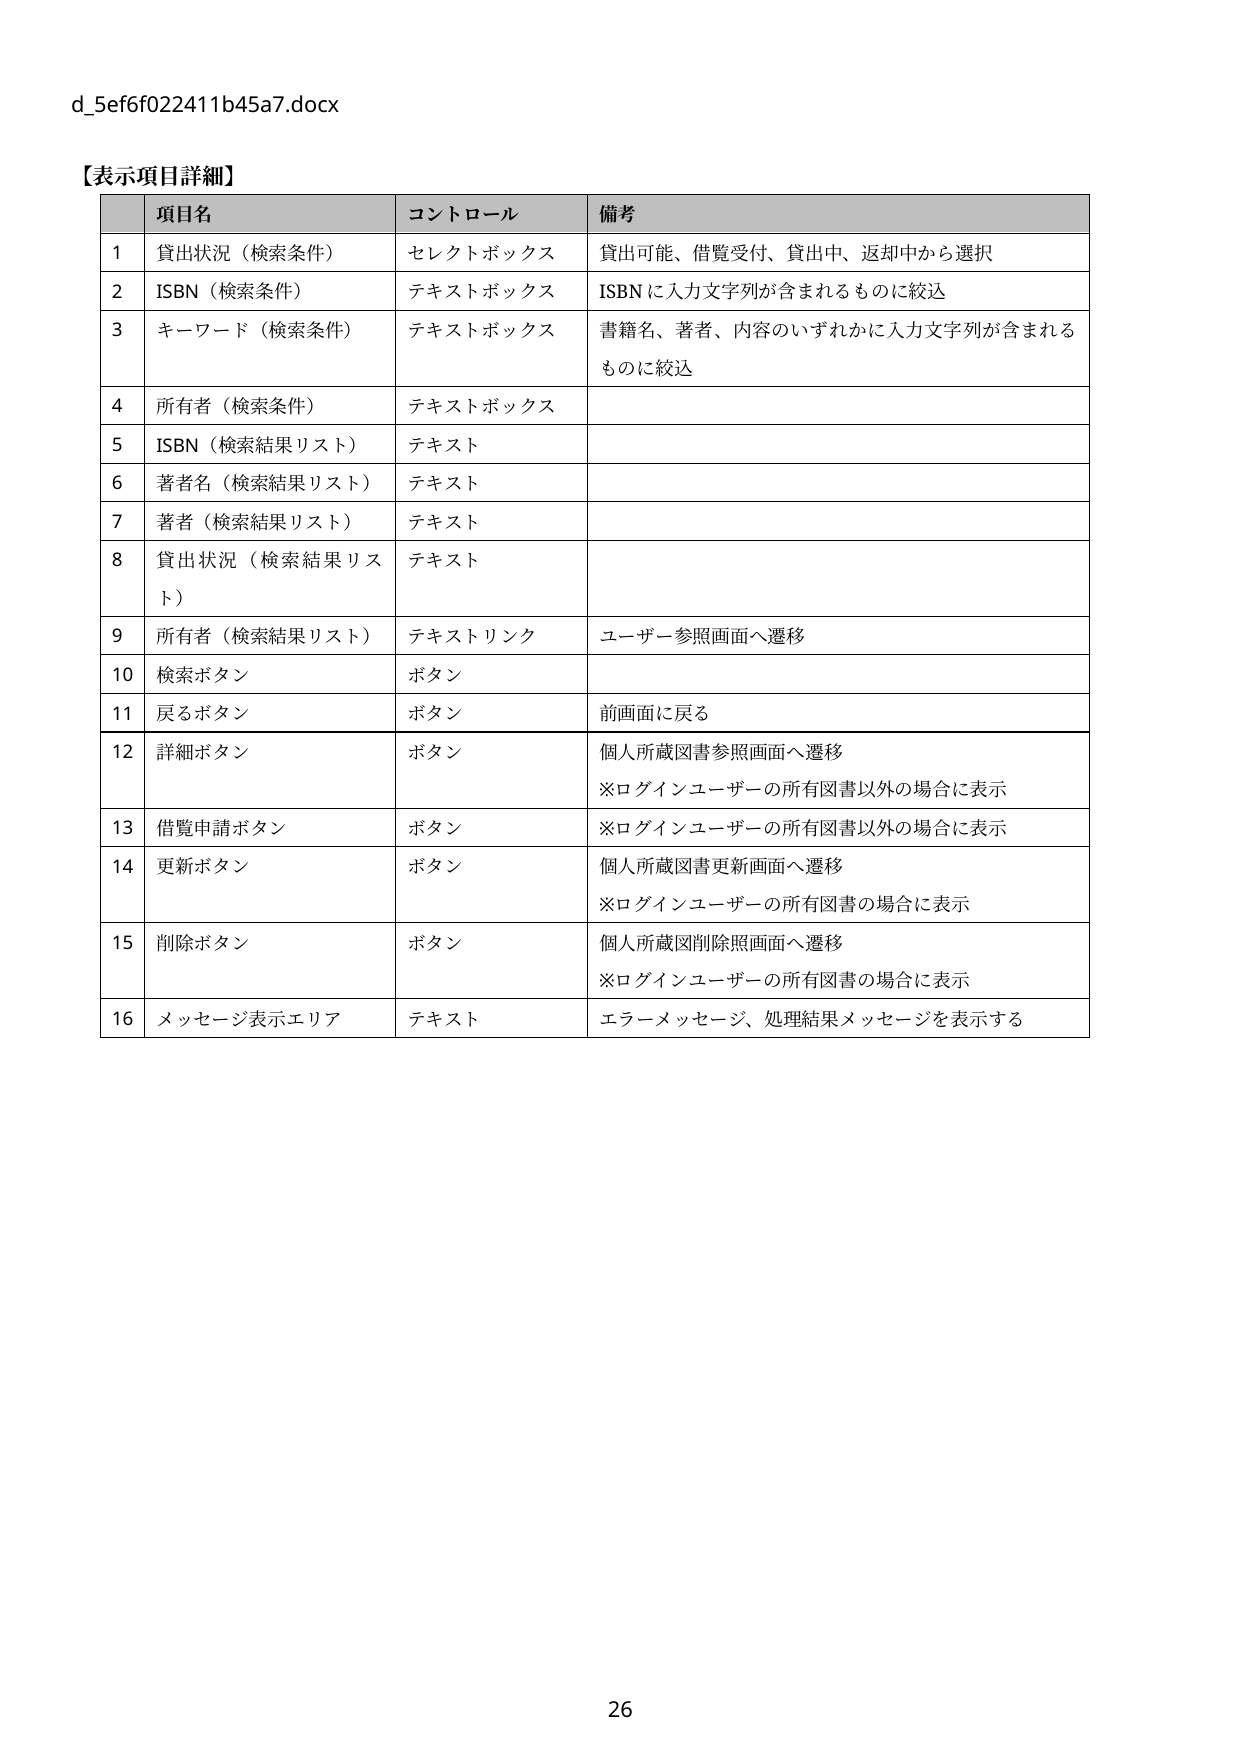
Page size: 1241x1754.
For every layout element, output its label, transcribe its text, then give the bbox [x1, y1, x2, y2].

table_cell 戻るボタン [145, 694, 395, 731]
table_cell 10 [101, 655, 144, 693]
table_header 項目名 [145, 195, 395, 232]
table_cell ボタン [396, 733, 587, 807]
table_cell ISBNに入力文字列が含まれるものに絞込 [588, 272, 1089, 309]
table_cell テキスト [396, 502, 587, 540]
table_cell 前画面に戻る [588, 694, 1089, 731]
table_cell ISBN（検索結果リスト） [145, 425, 395, 463]
table_header [101, 195, 144, 232]
table_cell エラーメッセージ、処理結果メッセージを表示する [588, 999, 1089, 1037]
table_cell テキスト [396, 464, 587, 501]
table_cell テキストボックス [396, 387, 587, 424]
table_cell 11 [101, 694, 144, 731]
table_cell 削除ボタン [145, 923, 395, 998]
table_cell 6 [101, 464, 144, 501]
table_cell 検索ボタン [145, 655, 395, 693]
table_cell 2 [101, 272, 144, 309]
table_cell 個人所蔵図書参照画面へ遷移 ※ログインユーザーの所有図書以外の場合に表示 [588, 733, 1089, 807]
table_cell 詳細ボタン [145, 733, 395, 807]
table_cell [588, 502, 1089, 540]
table_cell キーワード（検索条件） [145, 311, 395, 386]
table_cell ボタン [396, 809, 587, 846]
table_cell [588, 655, 1089, 693]
table_cell 7 [101, 502, 144, 540]
table_cell 更新ボタン [145, 847, 395, 922]
table_cell 貸出状況（検索結果リスト） [145, 541, 395, 616]
table_cell メッセージ表示エリア [145, 999, 395, 1037]
table_cell ボタン [396, 655, 587, 693]
table_cell 15 [101, 923, 144, 998]
table_cell テキスト [396, 425, 587, 463]
table_cell ※ログインユーザーの所有図書以外の場合に表示 [588, 809, 1089, 846]
table_cell 貸出可能、借覧受付、貸出中、返却中から選択 [588, 234, 1089, 271]
table_cell 9 [101, 617, 144, 654]
table_cell テキストボックス [396, 311, 587, 386]
table_cell 13 [101, 809, 144, 846]
table_cell 1 [101, 234, 144, 271]
table_cell 借覧申請ボタン [145, 809, 395, 846]
table_cell テキスト [396, 999, 587, 1037]
table_cell 所有者（検索条件） [145, 387, 395, 424]
table_cell 貸出状況（検索条件） [145, 234, 395, 271]
table_cell [588, 425, 1089, 463]
table_cell テキスト [396, 541, 587, 616]
table_cell 個人所蔵図書更新画面へ遷移 ※ログインユーザーの所有図書の場合に表示 [588, 847, 1089, 922]
text 【表示項目詳細】 [71, 156, 1169, 194]
table_cell 14 [101, 847, 144, 922]
table_header 備考 [588, 195, 1089, 232]
table_cell 著者名（検索結果リスト） [145, 464, 395, 501]
table_cell ユーザー参照画面へ遷移 [588, 617, 1089, 654]
table_cell [588, 541, 1089, 616]
table_cell 書籍名、著者、内容のいずれかに入力文字列が含まれるものに絞込 [588, 311, 1089, 386]
table_cell 4 [101, 387, 144, 424]
table_cell 3 [101, 311, 144, 386]
table_cell 12 [101, 733, 144, 807]
table_cell ボタン [396, 694, 587, 731]
table_header コントロール [396, 195, 587, 232]
table_cell 5 [101, 425, 144, 463]
table_cell セレクトボックス [396, 234, 587, 271]
table_cell 16 [101, 999, 144, 1037]
table_cell ボタン [396, 923, 587, 998]
table_cell ボタン [396, 847, 587, 922]
table_cell ISBN（検索条件） [145, 272, 395, 309]
table_cell テキストボックス [396, 272, 587, 309]
table_cell 個人所蔵図削除照画面へ遷移 ※ログインユーザーの所有図書の場合に表示 [588, 923, 1089, 998]
table_cell 著者（検索結果リスト） [145, 502, 395, 540]
table_cell 所有者（検索結果リスト） [145, 617, 395, 654]
table_cell [588, 464, 1089, 501]
table_cell [588, 387, 1089, 424]
table_cell 8 [101, 541, 144, 616]
table_cell テキストリンク [396, 617, 587, 654]
